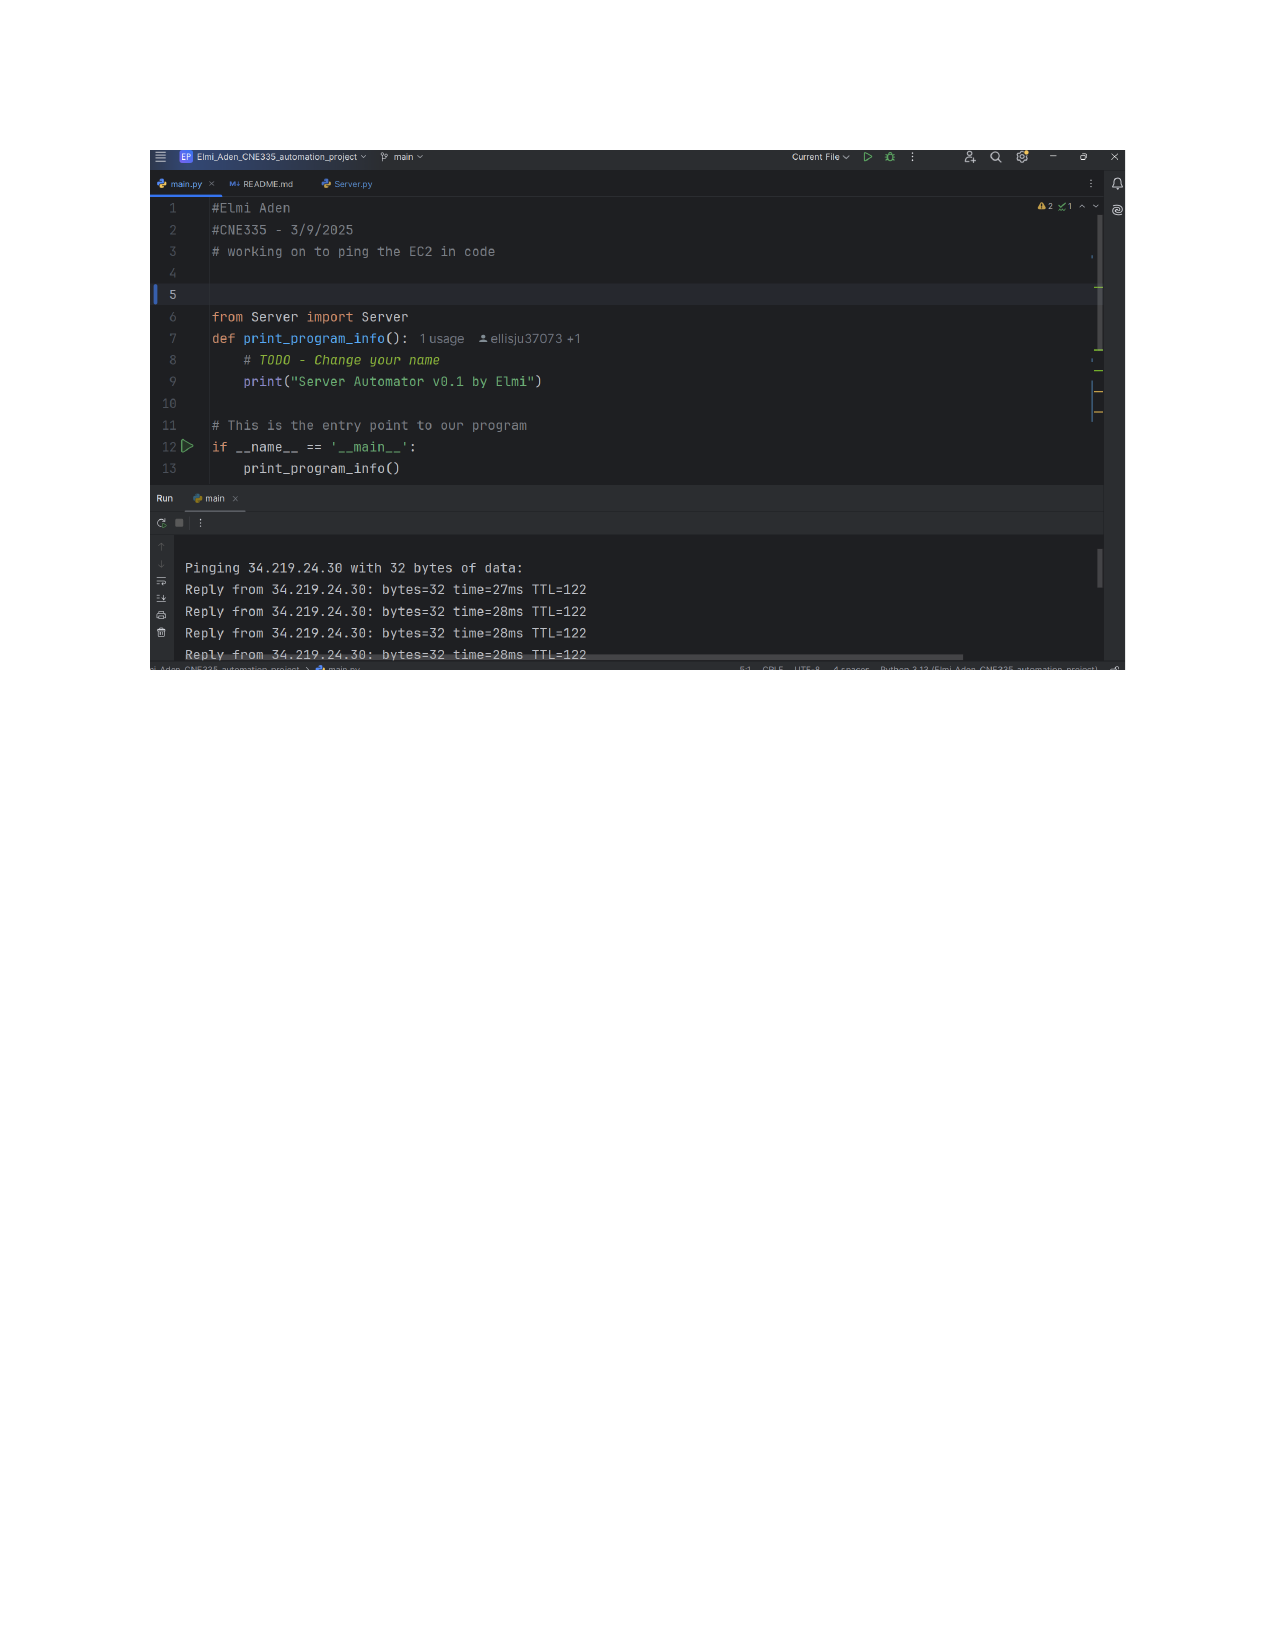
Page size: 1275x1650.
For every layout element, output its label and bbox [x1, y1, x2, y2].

picture [150, 150, 1125, 670]
